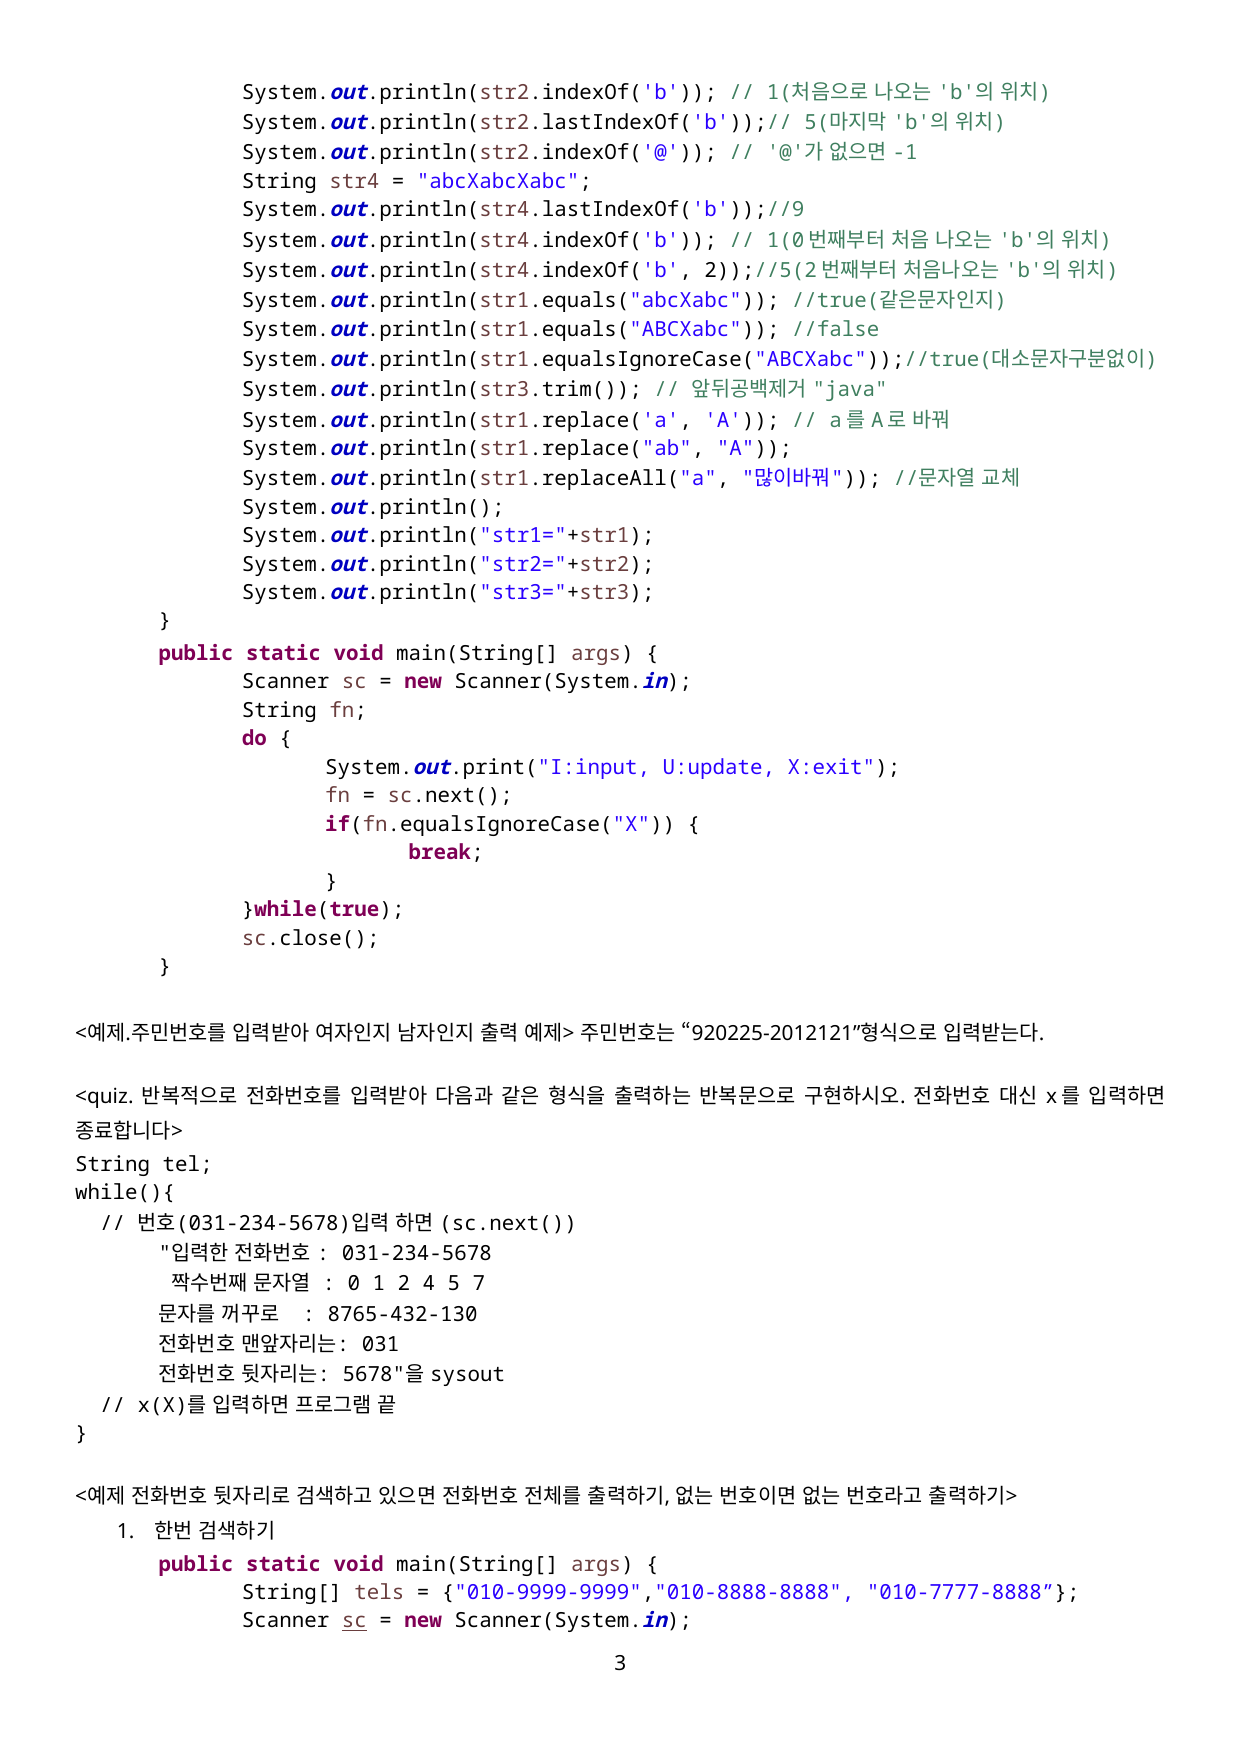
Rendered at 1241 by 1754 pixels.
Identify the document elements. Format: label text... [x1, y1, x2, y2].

text 전화번호 뒷자리는: 5678"을 sysout [75, 1357, 1165, 1388]
text fn = sc.next(); [75, 780, 1165, 809]
text Scanner sc = new Scanner(System.in); [75, 667, 1165, 695]
text System.out.println("str3="+str3); [75, 577, 1165, 606]
text // x(X)를 입력하면 프로그램 끝 [75, 1388, 1165, 1418]
text }while(true); [75, 894, 1165, 923]
text "입력한 전화번호 : 031-234-5678 [75, 1236, 1165, 1267]
text System.out.println("str1="+str1); [75, 520, 1165, 549]
text <예제 전화번호 뒷자리로 검색하고 있으면 전화번호 전체를 출력하기, 없는 번호이면 없는 번호라고 출력하기> [75, 1479, 1165, 1509]
text <quiz. 반복적으로 전화번호를 입력받아 다음과 같은 형식을 출력하는 반복문으로 구현하시오. 전화번호 대신 x를 입력하면 종료합니다> [75, 1079, 1165, 1144]
text System.out.print("I:input, U:update, X:exit"); [75, 752, 1165, 780]
text System.out.println(str1.replaceAll("a", "많이바꿔")); //문자열 교체 [75, 462, 1165, 492]
text if(fn.equalsIgnoreCase("X")) { [75, 809, 1165, 837]
text Scanner sc = new Scanner(System.in); [75, 1606, 1165, 1634]
text System.out.println(str3.trim()); // 앞뒤공백제거 "java" [75, 372, 1165, 403]
text // 번호(031-234-5678)입력 하면 (sc.next()) [75, 1206, 1165, 1236]
text System.out.println(); [75, 492, 1165, 520]
text break; [75, 837, 1165, 866]
text System.out.println(str1.replace("ab", "A")); [75, 433, 1165, 462]
text } [75, 1418, 1165, 1447]
text String[] tels = {"010-9999-9999","010-8888-8888", "010-7777-8888”}; [75, 1577, 1165, 1606]
text 문자를 꺼꾸로 : 8765-432-130 [75, 1297, 1165, 1327]
text System.out.println(str1.equals("abcXabc")); //true(같은문자인지) [75, 283, 1165, 314]
text System.out.println(str4.indexOf('b', 2));//5(2번째부터 처음나오는 'b'의 위치) [75, 253, 1165, 283]
text System.out.println("str2="+str2); [75, 549, 1165, 577]
text sc.close(); [75, 923, 1165, 951]
text public static void main(String[] args) { [75, 1549, 1165, 1577]
text System.out.println(str4.indexOf('b')); // 1(0번째부터 처음 나오는 'b'의 위치) [75, 223, 1165, 253]
text System.out.println(str1.equalsIgnoreCase("ABCXabc"));//true(대소문자구분없이) [75, 342, 1165, 372]
text System.out.println(str1.equals("ABCXabc")); //false [75, 314, 1165, 342]
text } [117, 606, 1165, 634]
text System.out.println(str4.lastIndexOf('b'));//9 [75, 194, 1165, 223]
text System.out.println(str2.indexOf('@')); // '@'가 없으면 -1 [75, 136, 1165, 166]
text String tel; [75, 1149, 1165, 1177]
text } [117, 951, 1165, 979]
text System.out.println(str2.indexOf('b')); // 1(처음으로 나오는 'b'의 위치) [75, 75, 1165, 105]
text while(){ [75, 1177, 1165, 1206]
text System.out.println(str2.lastIndexOf('b'));// 5(마지막 'b'의 위치) [75, 105, 1165, 136]
text 짝수번째 문자열 : 0 1 2 4 5 7 [75, 1267, 1165, 1297]
text String str4 = "abcXabcXabc"; [75, 166, 1165, 194]
text public static void main(String[] args) { [75, 638, 1165, 667]
text <예제.주민번호를 입력받아 여자인지 남자인지 출력 예제> 주민번호는 “920225-2012121”형식으로 입력받는다. [75, 1016, 1165, 1047]
text System.out.println(str1.replace('a', 'A')); // a를 A로 바꿔 [75, 403, 1165, 433]
text do { [75, 723, 1165, 752]
text } [75, 866, 1165, 894]
text 전화번호 맨앞자리는: 031 [75, 1327, 1165, 1357]
text String fn; [75, 695, 1165, 723]
list 한번 검색하기 [117, 1514, 1165, 1544]
